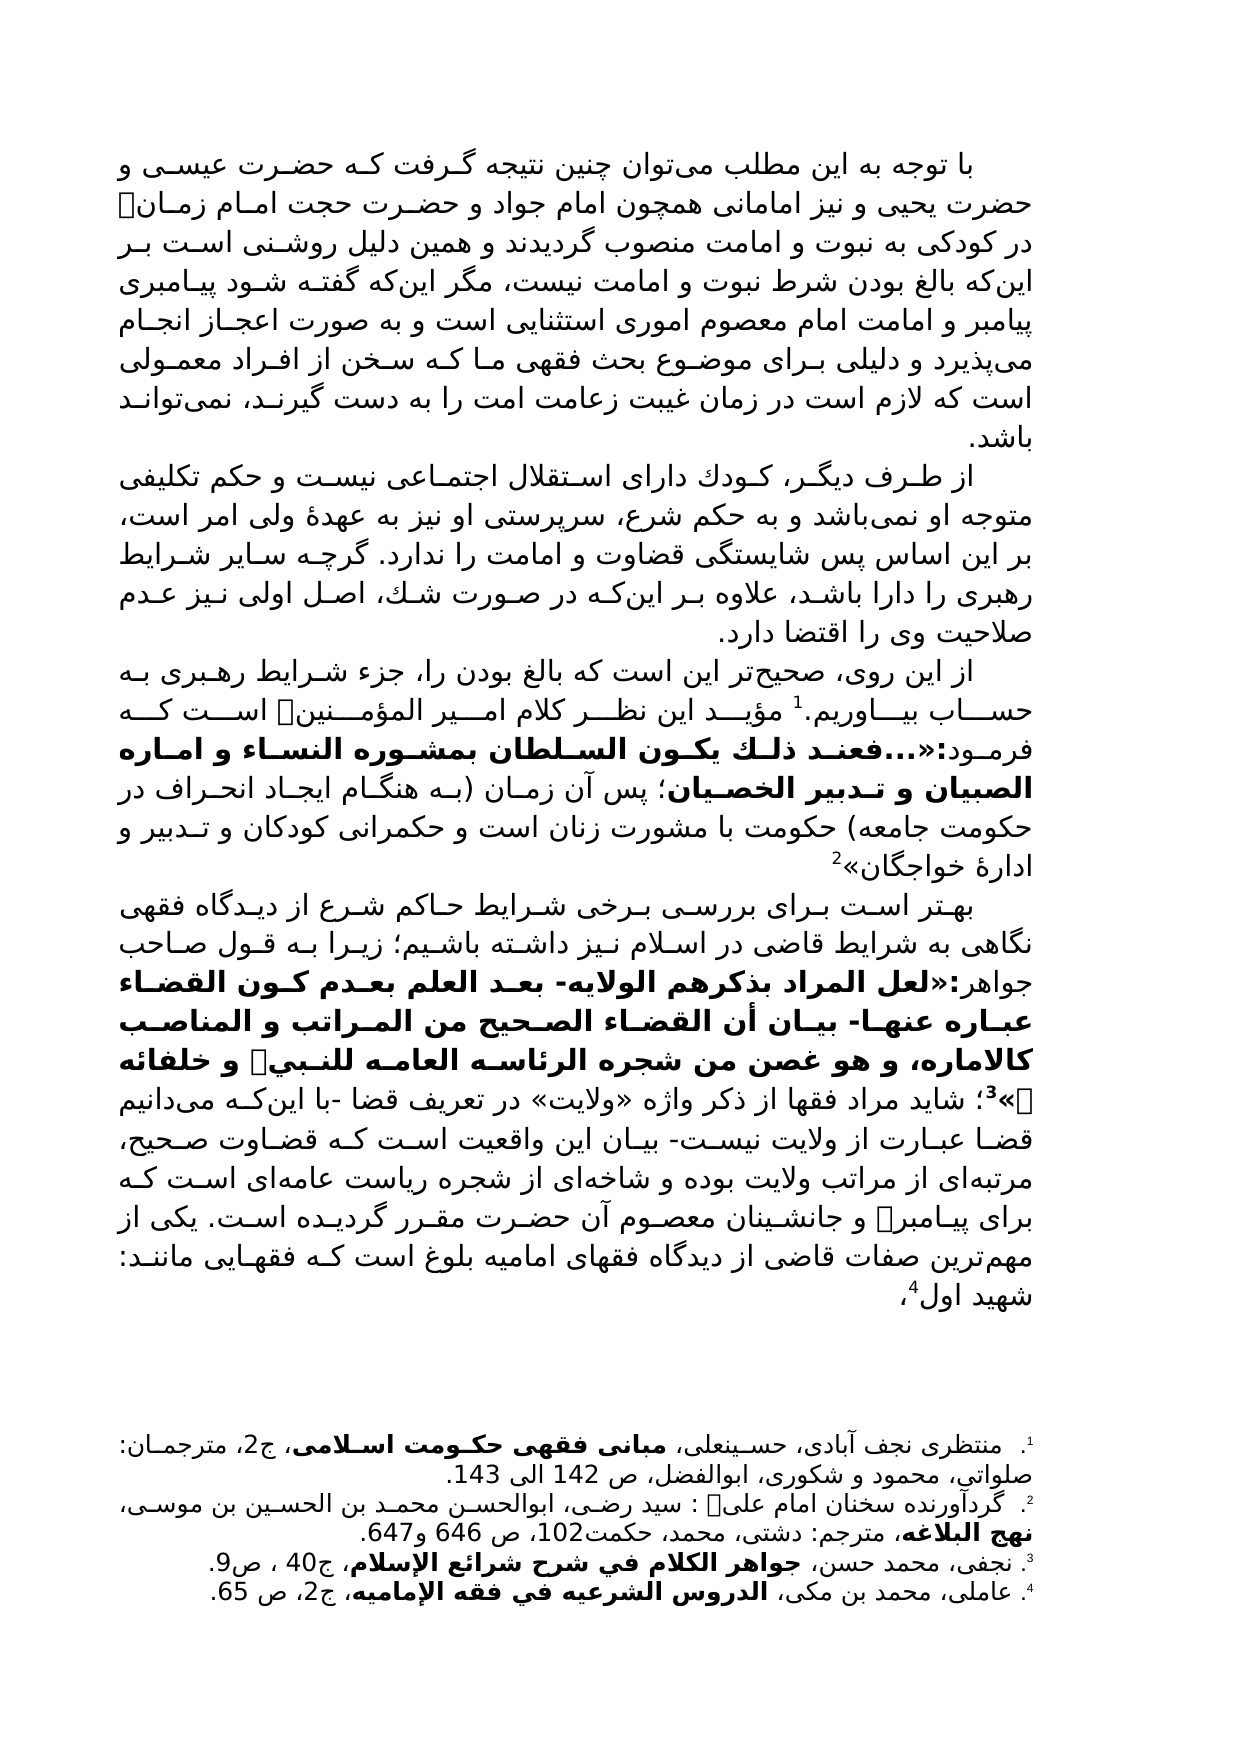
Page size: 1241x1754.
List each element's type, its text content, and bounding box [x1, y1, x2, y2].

text بهتر است برای بررسی برخی شرایط حاکم شرع از دیدگاه فقهی نگاهی به شرایط قاضی در اسلام نیز داشته باشیم؛ زیرا به قول صاحب جواهر:«لعل المراد بذكرهم الولايه- بعد العلم بعدم كون القضاء عباره عنها- بيان أن القضاء الصحيح من المراتب و المناصب كالاماره، و هو غصن من شجره الرئاسه العامه للنبي و خلفائه»؛ شاید مراد فقها از ذکر واژه «ولایت» در تعریف قضا -با این‌که می‌دانیم قضا عبارت از ولایت نیست- بیان این واقعیت است که قضاوت صحیح، مرتبه‌ای از مراتب ولایت بوده و شاخه‌ای از شجره ریاست عامه‌ای است که برای پیامبر و جانشینان معصوم آن حضرت مقرر گردیده است. یکی از مهم‌ترین صفات قاضی از دیدگاه فقهای امامیه بلوغ است که فقهایی مانند: شهید اول، [118, 888, 1033, 1312]
text با توجه به این مطلب می‌توان چنین نتیجه گرفت كه حضرت عيسى و حضرت يحيى و نيز امامانى همچون امام جواد و حضرت حجت امام زمان در كودكى به نبوت و امامت منصوب گرديدند و همين دليل روشنى است بر اين‌كه بالغ بودن شرط نبوت و امامت نيست، مگر اين‌كه گفته شود پيامبرى پيامبر و امامت امام معصوم امورى استثنايى است و به صورت اعجاز انجام مى‌پذيرد و دليلى براى موضوع بحث فقهى ما‌ كه سخن از افراد معمولى است كه لازم است در زمان غيبت زعامت امت را به دست گيرند، نمى‌تواند باشد. [118, 148, 1033, 454]
text از طرف ديگر، كودك داراى استقلال اجتماعى نيست و حكم تكليفی متوجه او نمى‌باشد و به حكم شرع، سرپرستى او نيز به عهدۀ ولى امر است، بر اين اساس پس شايستگى قضاوت و امامت را ندارد. گرچه ساير شرايط رهبرى را دارا باشد، علاوه بر اين‌كه در صورت شك، اصل اولى نيز عدم صلاحيت وى را اقتضا دارد. [118, 459, 1033, 649]
text از اين روى، صحيح‌تر اين است كه بالغ بودن را، جزء شرايط رهبرى به حساب بياوريم. مؤيد اين نظر كلام امير المؤمنين است كه فرمود:«...فعند ذلك يكون السلطان بمشوره النساء و اماره الصبيان و تدبير الخصيان؛ پس آن زمان (به هنگام ايجاد انحراف در حكومت جامعه) حكومت با مشورت زنان است و حكمرانى كودكان و تدبير و ادارۀ خواجگان» [118, 654, 1033, 883]
